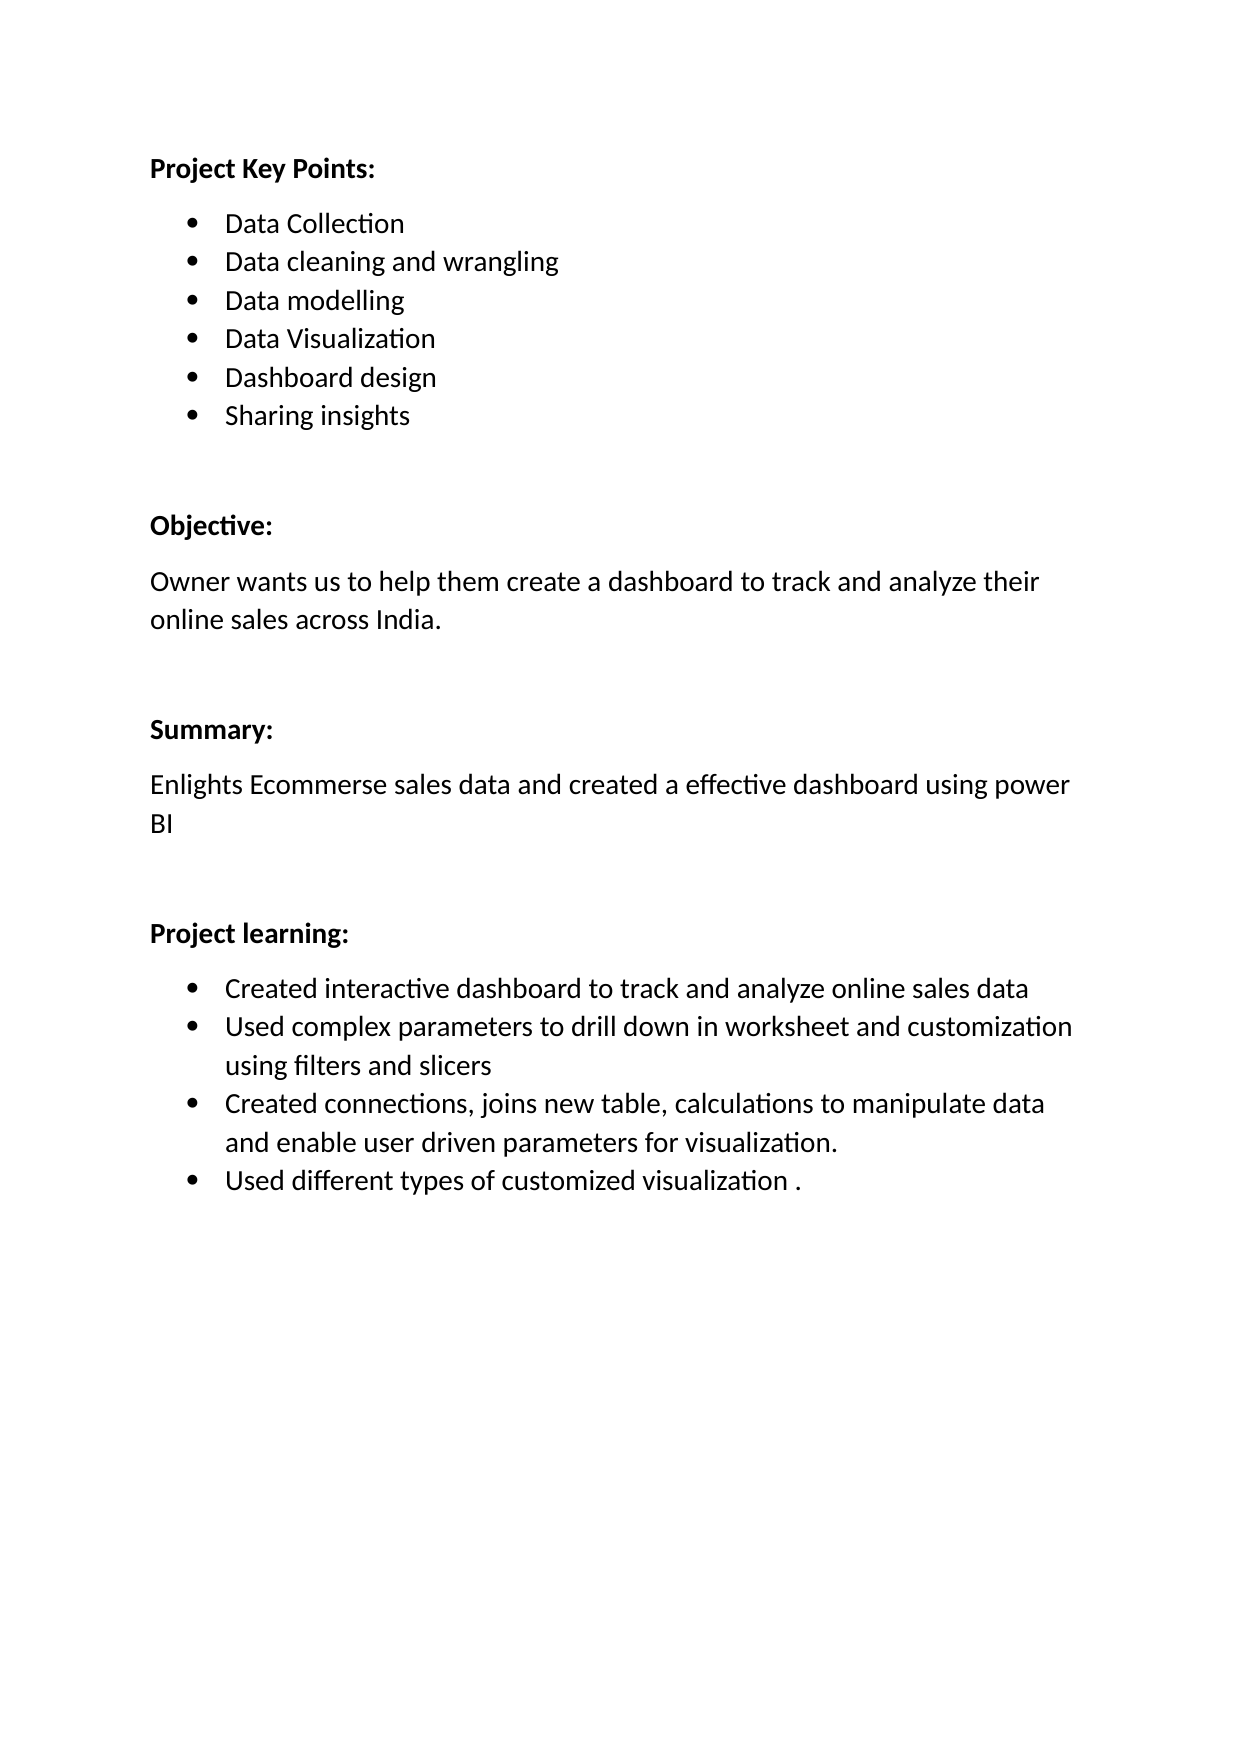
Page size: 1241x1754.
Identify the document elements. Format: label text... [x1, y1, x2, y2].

text Objective: [150, 507, 1090, 543]
text Project Key Points: [150, 150, 1090, 186]
list Data modelling [187, 282, 1090, 318]
text Summary: [150, 711, 1090, 747]
text Project learning: [150, 915, 1090, 951]
list Dashboard design [187, 359, 1090, 394]
list Sharing insights [187, 397, 1090, 433]
list Used complex parameters to drill down in worksheet and customization using filters and slicers [187, 1008, 1090, 1083]
text Enlights Ecommerse sales data and created a effective dashboard using power BI [150, 766, 1090, 840]
list Created connections, joins new table, calculations to manipulate data and enable user driven parameters for visualization. [187, 1085, 1090, 1159]
list Data Collection [187, 205, 1090, 241]
list Data cleaning and wrangling [187, 243, 1090, 279]
list Data Visualization [187, 320, 1090, 356]
text Owner wants us to help them create a dashboard to track and analyze their online sales across India. [150, 563, 1090, 637]
list Created interactive dashboard to track and analyze online sales data [187, 970, 1090, 1006]
list Used different types of customized visualization . [187, 1162, 1090, 1198]
